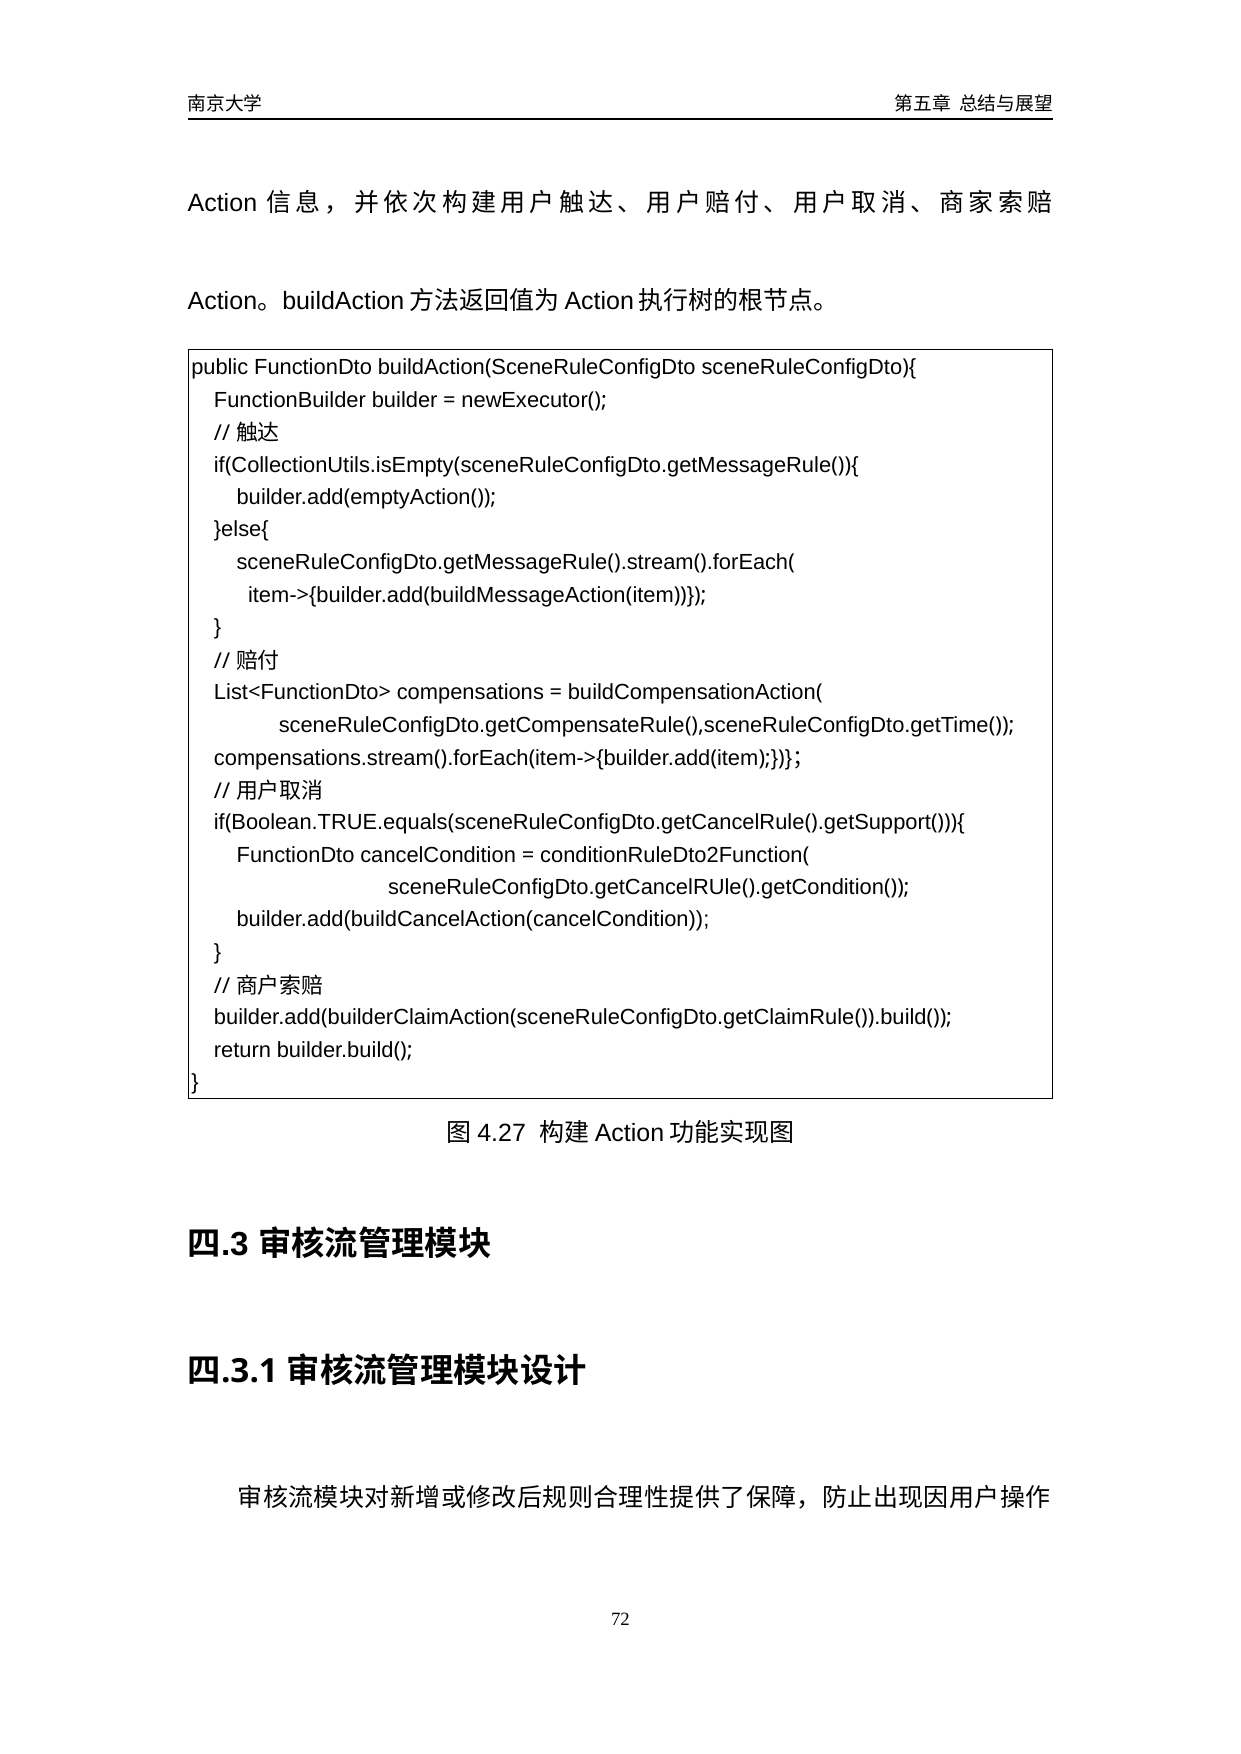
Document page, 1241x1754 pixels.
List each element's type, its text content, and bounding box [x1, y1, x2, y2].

table_header public FunctionDto buildAction(SceneRuleConfigDto sceneRuleConfigDto){ FunctionBuilder builder = newExecutor(); // 触达 if(CollectionUtils.isEmpty(sceneRuleConfigDto.getMessageRule()){ builder.add(emptyAction()); }else{ sceneRuleConfigDto.getMessageRule().stream().forEach( item->{builder.add(buildMessageAction(item))}); } // 赔付 List<FunctionDto> compensations = buildCompensationAction( sceneRuleConfigDto.getCompensateRule(),sceneRuleConfigDto.getTime()); compensations.stream().forEach(item->{builder.add(item);})}； // 用户取消 if(Boolean.TRUE.equals(sceneRuleConfigDto.getCancelRule().getSupport())){ FunctionDto cancelCondition = conditionRuleDto2Function( sceneRuleConfigDto.getCancelRUle().getCondition()); builder.add(buildCancelAction(cancelCondition)); } // 商户索赔 builder.add(builderClaimAction(sceneRuleConfigDto.getClaimRule()).build()); return builder.build(); } [189, 350, 1052, 1097]
subtitle 审核流管理模块 [187, 1209, 1053, 1274]
subtitle 审核流管理模块设计 [187, 1336, 1053, 1401]
